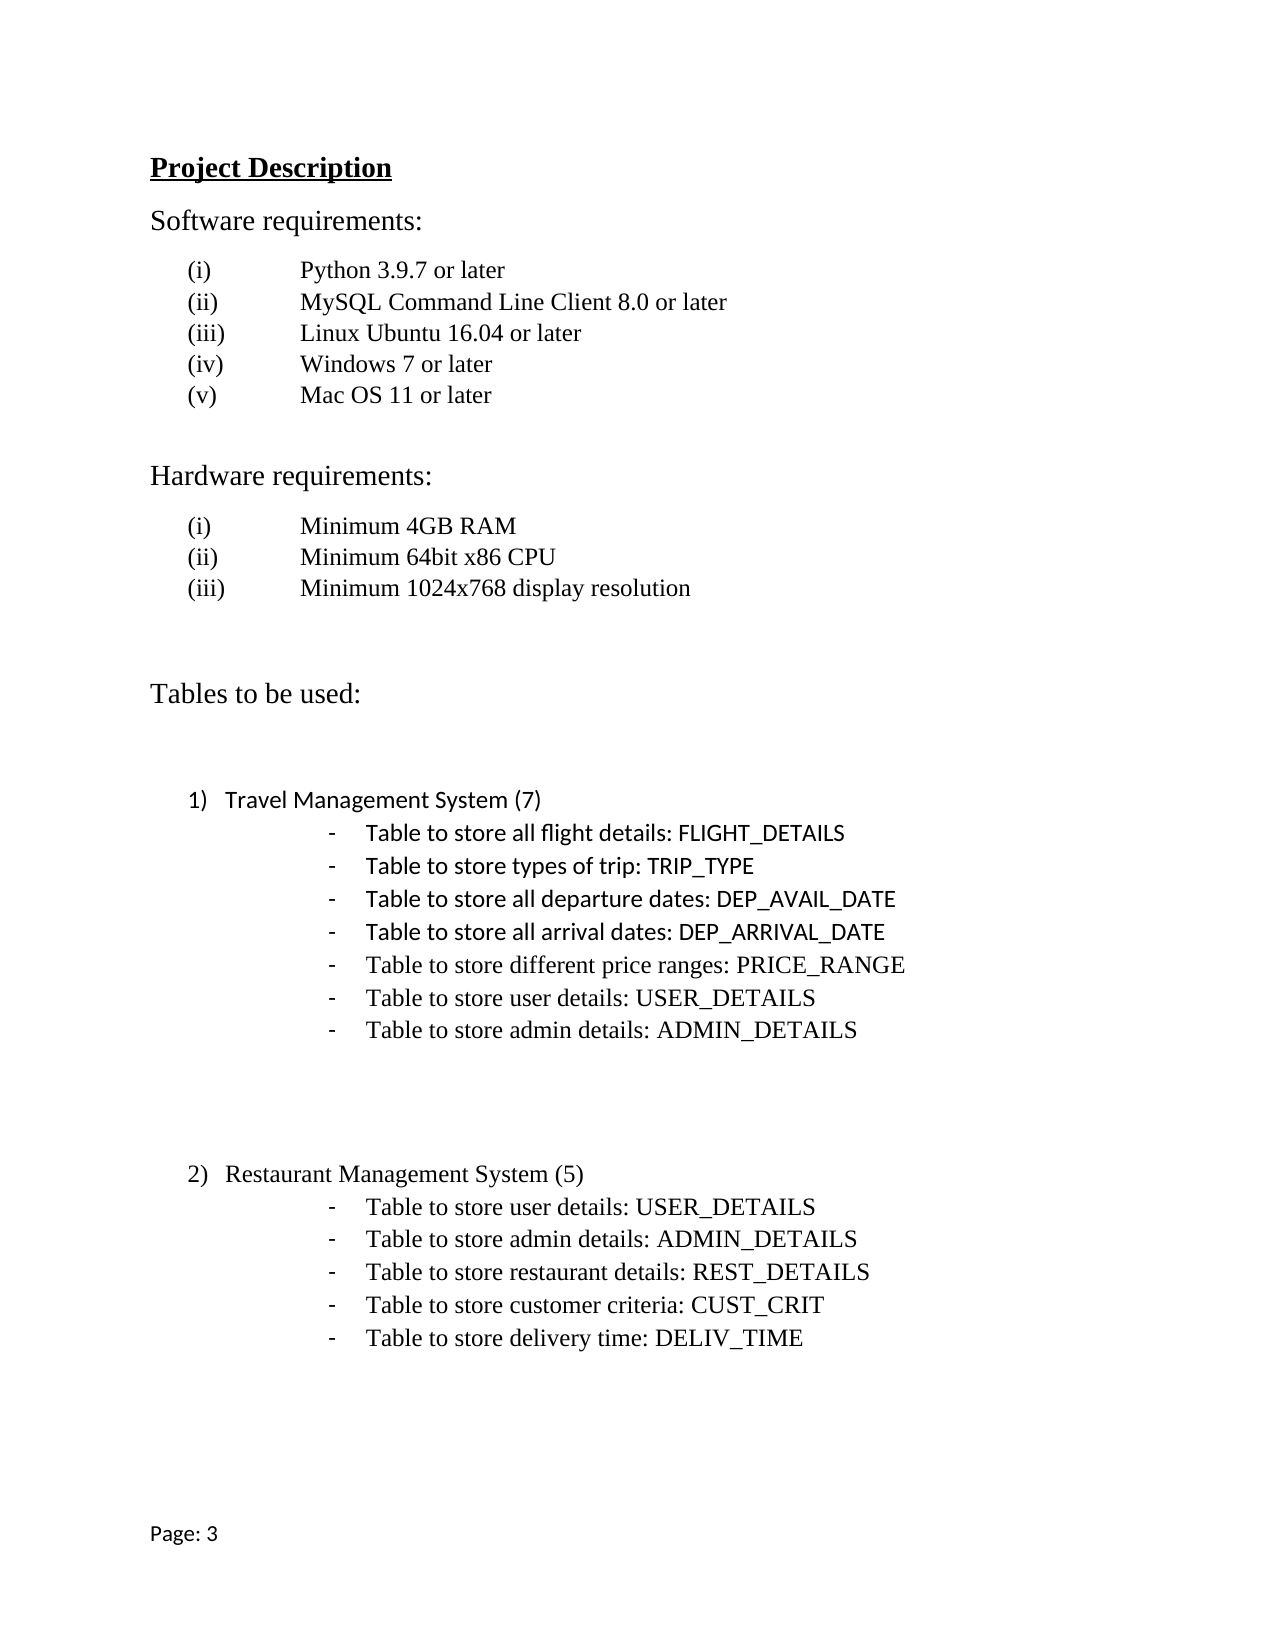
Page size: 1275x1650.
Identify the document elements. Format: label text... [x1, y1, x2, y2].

list Table to store restaurant details: REST_DETAILS [328, 1256, 1125, 1287]
list Minimum 4GB RAM [187, 511, 1125, 540]
text Hardware requirements: [150, 458, 1125, 492]
list Table to store user details: USER_DETAILS [328, 982, 1125, 1012]
list Table to store all arrival dates: DEP_ARRIVAL_DATE [328, 916, 1125, 946]
list Table to store user details: USER_DETAILS [328, 1191, 1125, 1221]
list Mac OS 11 or later [187, 380, 1125, 408]
text Project Description [150, 150, 1125, 183]
list Minimum 64bit x86 CPU [187, 542, 1125, 571]
text Tables to be used: [150, 676, 1125, 710]
list Minimum 1024x768 display resolution [187, 573, 1125, 602]
list Table to store admin details: ADMIN_DETAILS [328, 1014, 1125, 1045]
text Software requirements: [150, 203, 1125, 236]
list Restaurant Management System (5) [187, 1159, 1125, 1188]
list Table to store customer criteria: CUST_CRIT [328, 1289, 1125, 1320]
list Windows 7 or later [187, 349, 1125, 377]
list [328, 1223, 1125, 1254]
list Python 3.9.7 or later [187, 256, 1125, 284]
list Table to store types of trip: TRIP_TYPE [328, 850, 1125, 881]
list Table to store delivery time: DELIV_TIME [328, 1322, 1125, 1353]
list Travel Management System (7) [187, 784, 1125, 815]
list MySQL Command Line Client 8.0 or later [187, 287, 1125, 315]
list Linux Ubuntu 16.04 or later [187, 318, 1125, 346]
list Table to store all flight details: FLIGHT_DETAILS [328, 817, 1125, 848]
list Table to store different price ranges: PRICE_RANGE [328, 949, 1125, 979]
list Table to store all departure dates: DEP_AVAIL_DATE [328, 883, 1125, 913]
